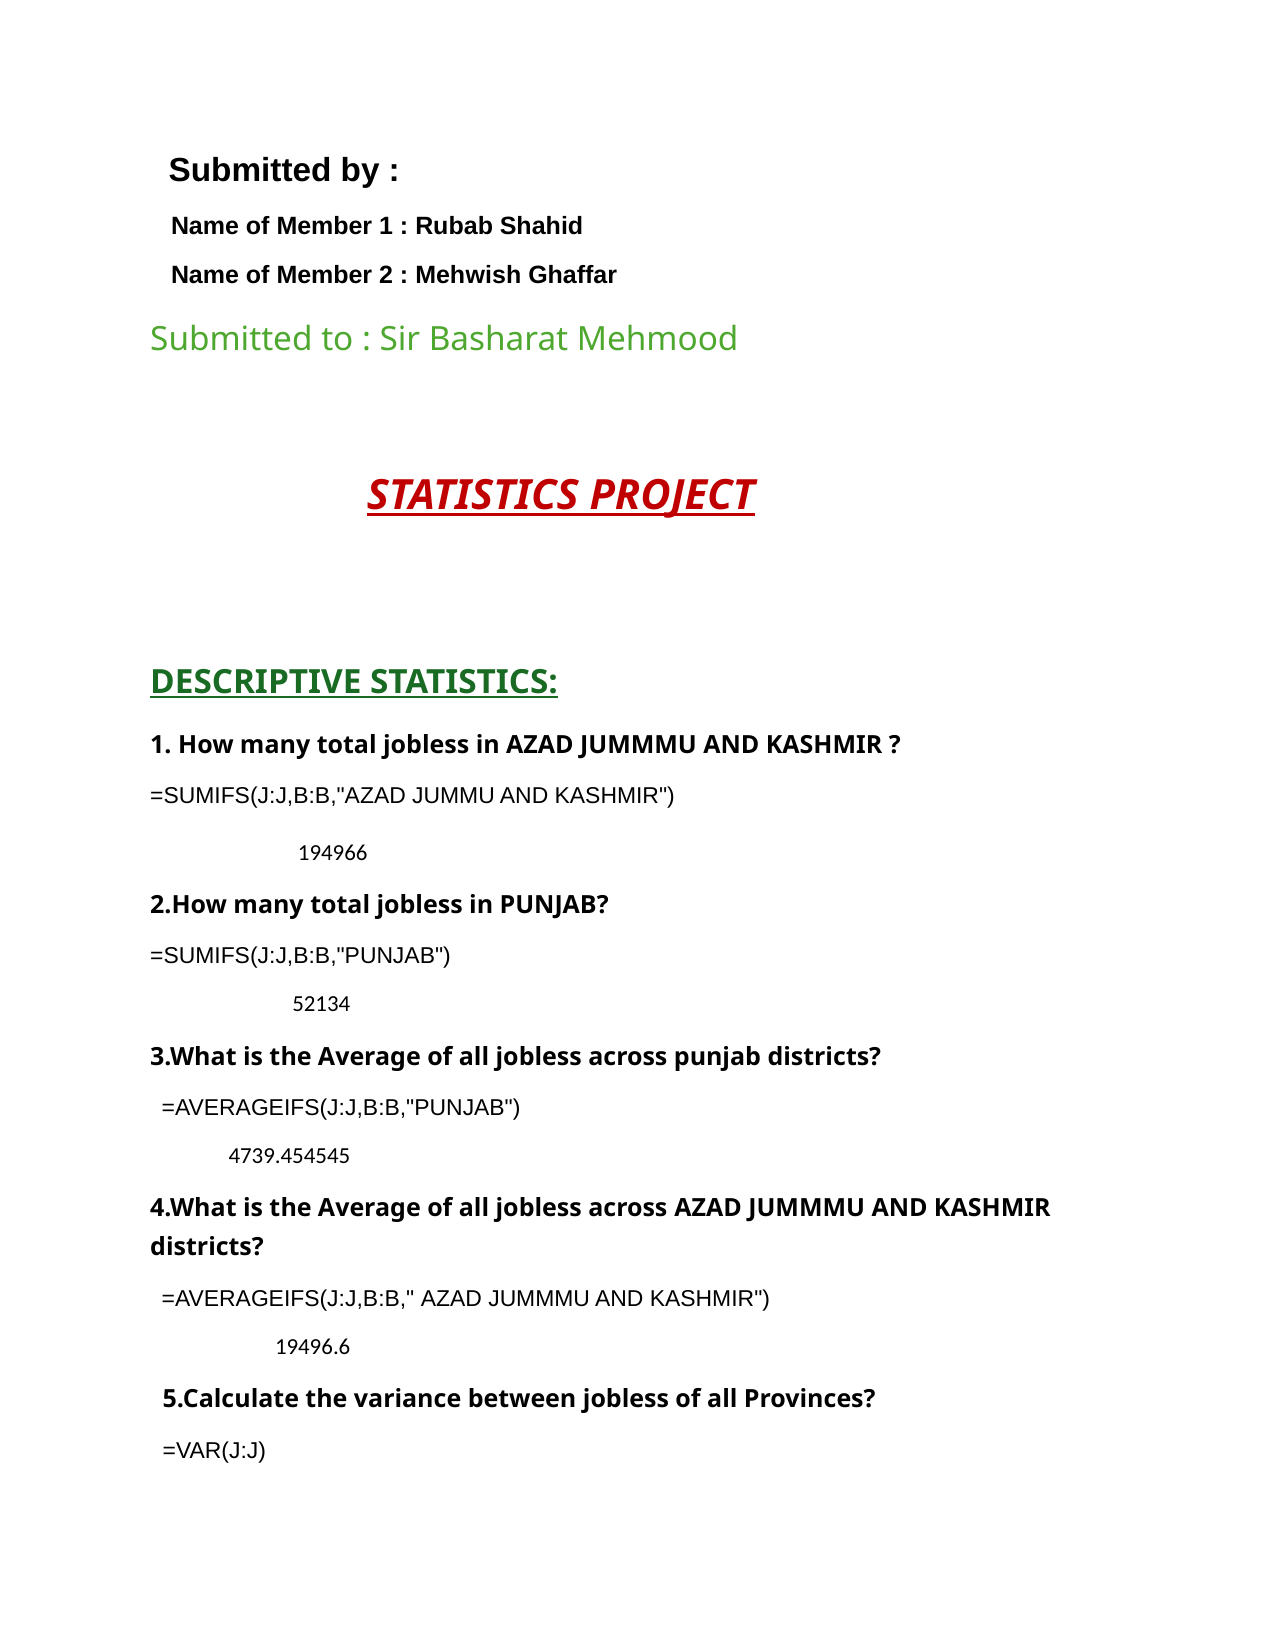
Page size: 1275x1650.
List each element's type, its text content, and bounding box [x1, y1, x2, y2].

text Name of Member 2 : Mehwish Ghaffar [150, 261, 1125, 289]
table_header 52134 [160, 989, 361, 1038]
text DESCRIPTIVE STATISTICS: [150, 657, 1125, 703]
table_header 4739.454545 [160, 1141, 361, 1190]
list How many total jobless in AZAD JUMMMU AND KASHMIR ? [150, 726, 1125, 760]
text 3.What is the Average of all jobless across punjab districts? [150, 1038, 1125, 1072]
text 5.Calculate the variance between jobless of all Provinces? [162, 1381, 1125, 1415]
text STATISTICS PROJECT [150, 465, 1125, 522]
text 2.How many total jobless in PUNJAB? [150, 887, 1125, 921]
text =AVERAGEIFS(J:J,B:B,"PUNJAB") [150, 1094, 1125, 1120]
text =VAR(J:J) [162, 1437, 1125, 1463]
text =AVERAGEIFS(J:J,B:B," AZAD JUMMMU AND KASHMIR") [150, 1285, 1125, 1311]
text =SUMIFS(J:J,B:B,"AZAD JUMMU AND KASHMIR") [150, 782, 1125, 808]
table_header 194966 [160, 829, 378, 887]
text 4.What is the Average of all jobless across AZAD JUMMMU AND KASHMIR districts? [150, 1190, 1125, 1263]
table_header 19496.6 [160, 1332, 361, 1381]
text Submitted to : Sir Basharat Mehmood [150, 314, 1125, 360]
text =SUMIFS(J:J,B:B,"PUNJAB") [150, 942, 1125, 969]
text Submitted by : [150, 150, 1125, 188]
text Name of Member 1 : Rubab Shahid [150, 211, 1125, 239]
